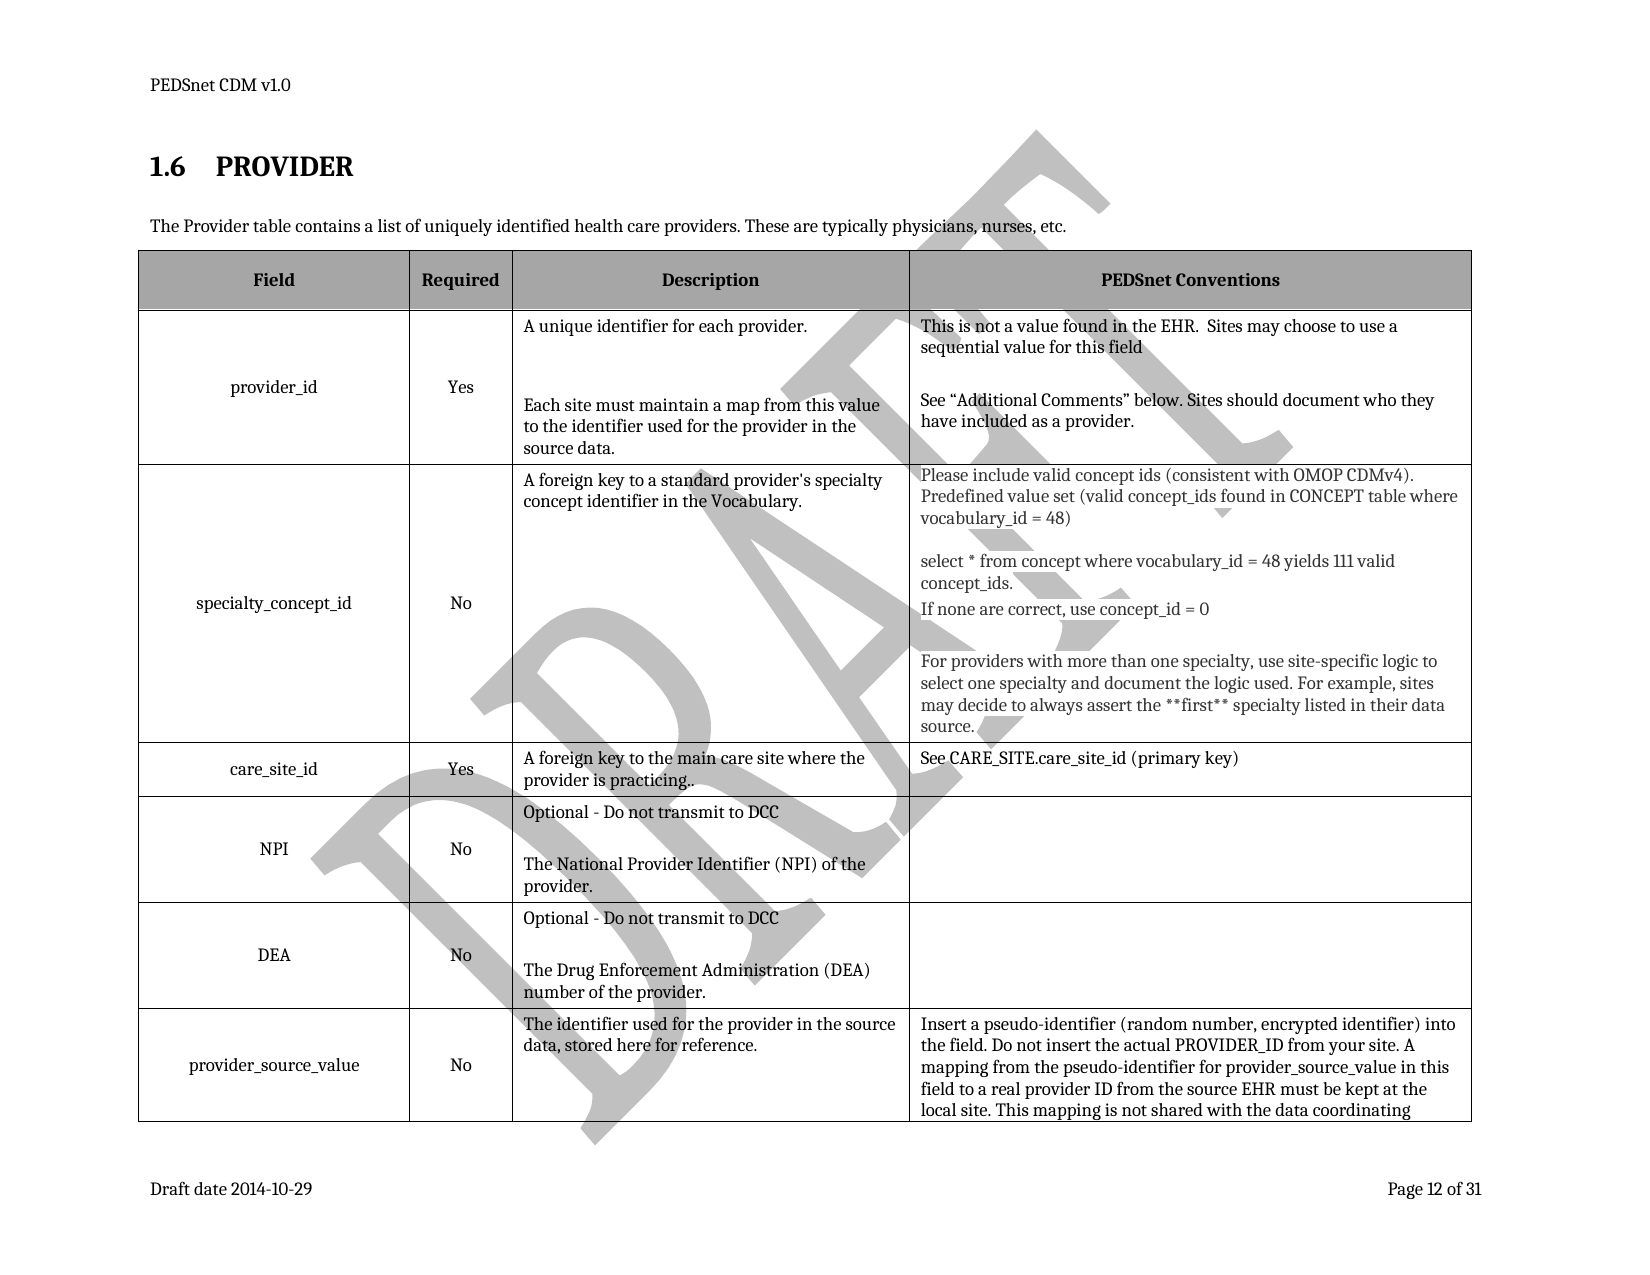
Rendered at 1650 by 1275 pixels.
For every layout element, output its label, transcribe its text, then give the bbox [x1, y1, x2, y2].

table_cell provider_source_value [139, 1009, 409, 1121]
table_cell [513, 1009, 909, 1121]
table_cell NPI [139, 797, 409, 902]
table_cell No [410, 797, 512, 902]
table_cell specialty_concept_id [139, 465, 409, 742]
table_cell Optional - Do not transmit to DCC The National Provider Identifier (NPI) of the provider. [513, 797, 909, 902]
table_cell Please include valid concept ids (consistent with OMOP CDMv4). Predefined value set (valid concept_ids found in CONCEPT table where vocabulary_id = 48) select * from concept where vocabulary_id = 48 yields 111 valid concept_ids. If none are correct, use concept_id = 0 For providers with more than one specialty, use site-specific logic to select one specialty and document the logic used. For example, sites may decide to always assert the **first** specialty listed in their data source. [910, 465, 1471, 742]
table_header Field [139, 251, 409, 309]
table_cell [910, 903, 1471, 1008]
table_cell No [410, 1009, 512, 1121]
table_cell A unique identifier for each provider. Each site must maintain a map from this value to the identifier used for the provider in the source data. [513, 311, 909, 463]
table_cell No [410, 465, 512, 742]
table_cell care_site_id [139, 743, 409, 796]
table_cell Yes [410, 311, 512, 463]
subtitle PROVIDER [150, 150, 1481, 183]
table_cell [910, 797, 1471, 902]
table_cell No [410, 903, 512, 1008]
table_cell Optional - Do not transmit to DCC The Drug Enforcement Administration (DEA) number of the provider. [513, 903, 909, 1008]
table_cell See CARE_SITE.care_site_id (primary key) [910, 743, 1471, 796]
table_cell This is not a value found in the EHR. Sites may choose to use a sequential value for this field See “Additional Comments” below. Sites should document who they have included as a provider. [910, 311, 1471, 463]
table_cell DEA [139, 903, 409, 1008]
table_cell A foreign key to the main care site where the provider is practicing.. [513, 743, 909, 796]
table_header Required [410, 251, 512, 309]
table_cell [910, 1009, 1471, 1121]
table_cell provider_id [139, 311, 409, 463]
text The Provider table contains a list of uniquely identified health care providers. These are typically physicians, nurses, etc. [150, 212, 1481, 237]
table_header PEDSnet Conventions [910, 251, 1471, 309]
table_header Description [513, 251, 909, 309]
table_cell A foreign key to a standard provider's specialty concept identifier in the Vocabulary. [513, 465, 909, 742]
table_cell Yes [410, 743, 512, 796]
